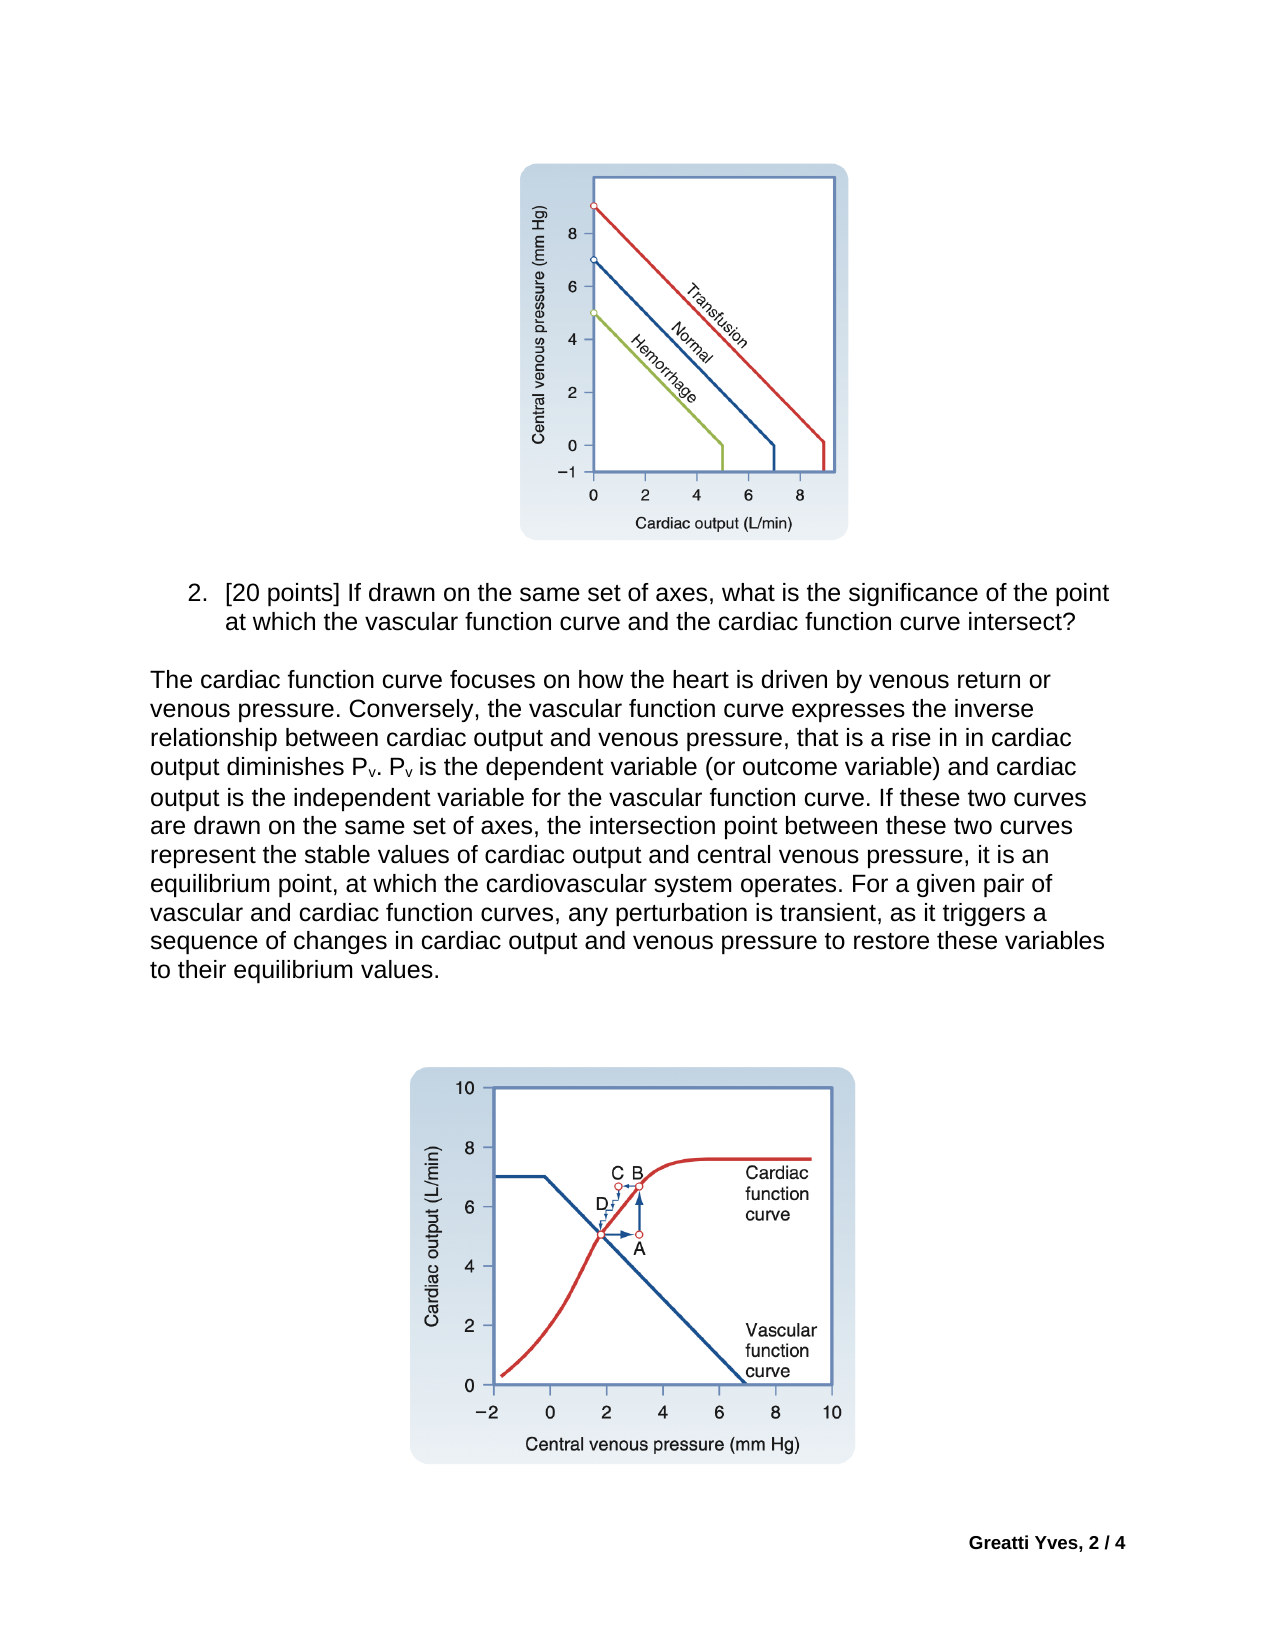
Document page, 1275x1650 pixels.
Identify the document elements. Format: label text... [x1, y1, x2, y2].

picture [497, 150, 890, 550]
list [20 points] If drawn on the same set of axes, what is the significance of the point at which the vascular function curve and the cardiac function curve intersect? [187, 578, 1125, 636]
text The cardiac function curve focuses on how the heart is driven by venous return or venous pressure. Conversely, the vascular function curve expresses the inverse relationship between cardiac output and venous pressure, that is a rise in in cardiac output diminishes Pv. Pv is the dependent variable (or outcome variable) and cardiac output is the independent variable for the vascular function curve. If these two curves are drawn on the same set of axes, the intersection point between these two curves represent the stable values of cardiac output and central venous pressure, it is an equilibrium point, at which the cardiovascular system operates. For a given pair of vascular and cardiac function curves, any perturbation is transient, as it triggers a sequence of changes in cardiac output and venous pressure to restore these variables to their equilibrium values. [150, 665, 1125, 984]
picture [393, 1041, 882, 1473]
